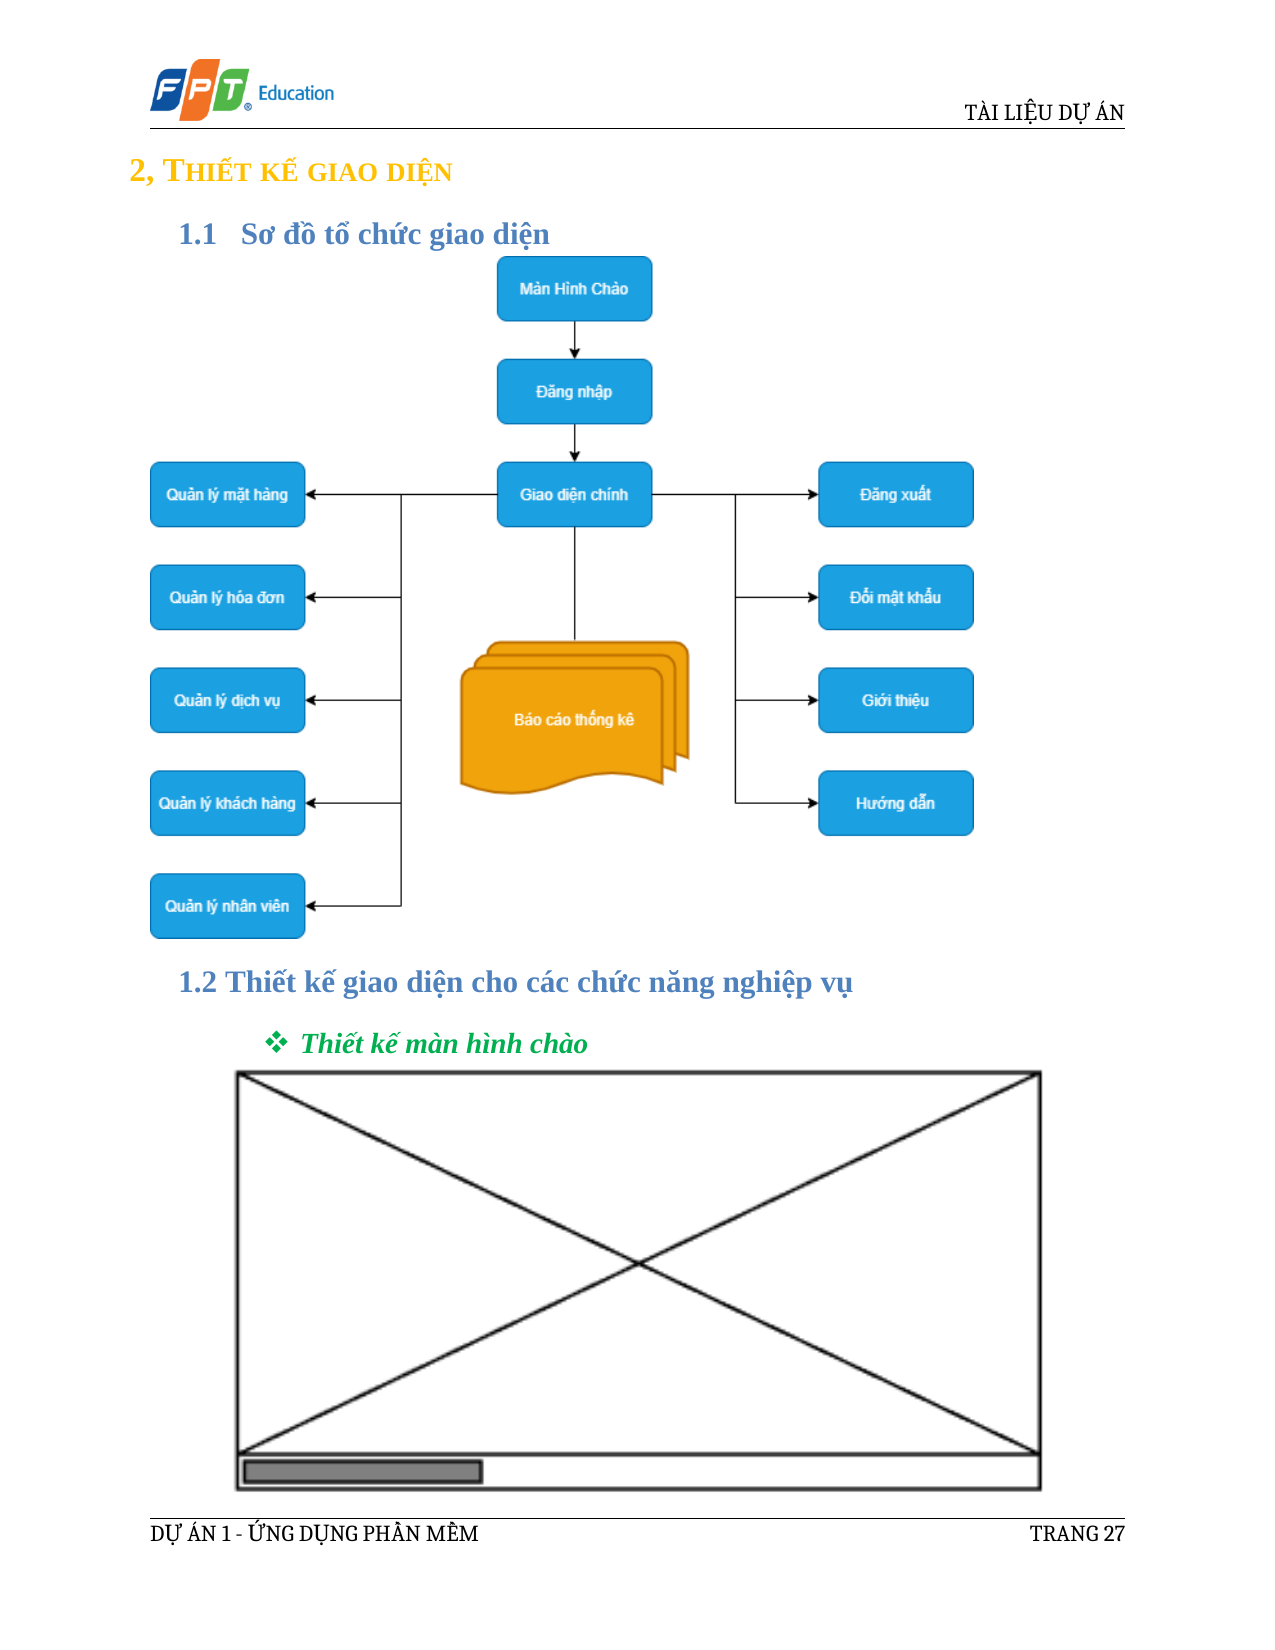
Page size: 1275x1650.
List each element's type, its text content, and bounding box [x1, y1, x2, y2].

subtitle 1.2 Thiết kế giao diện cho các chức năng nghiệp vụ [150, 964, 1125, 999]
picture [150, 59, 336, 121]
picture [228, 1065, 1047, 1499]
picture [150, 256, 974, 939]
subtitle 2, Thiết kế giao diện [122, 150, 1125, 188]
subtitle Thiết kế màn hình chào [262, 1026, 1125, 1060]
subtitle Sơ đồ tổ chức giao diện [169, 215, 1125, 251]
